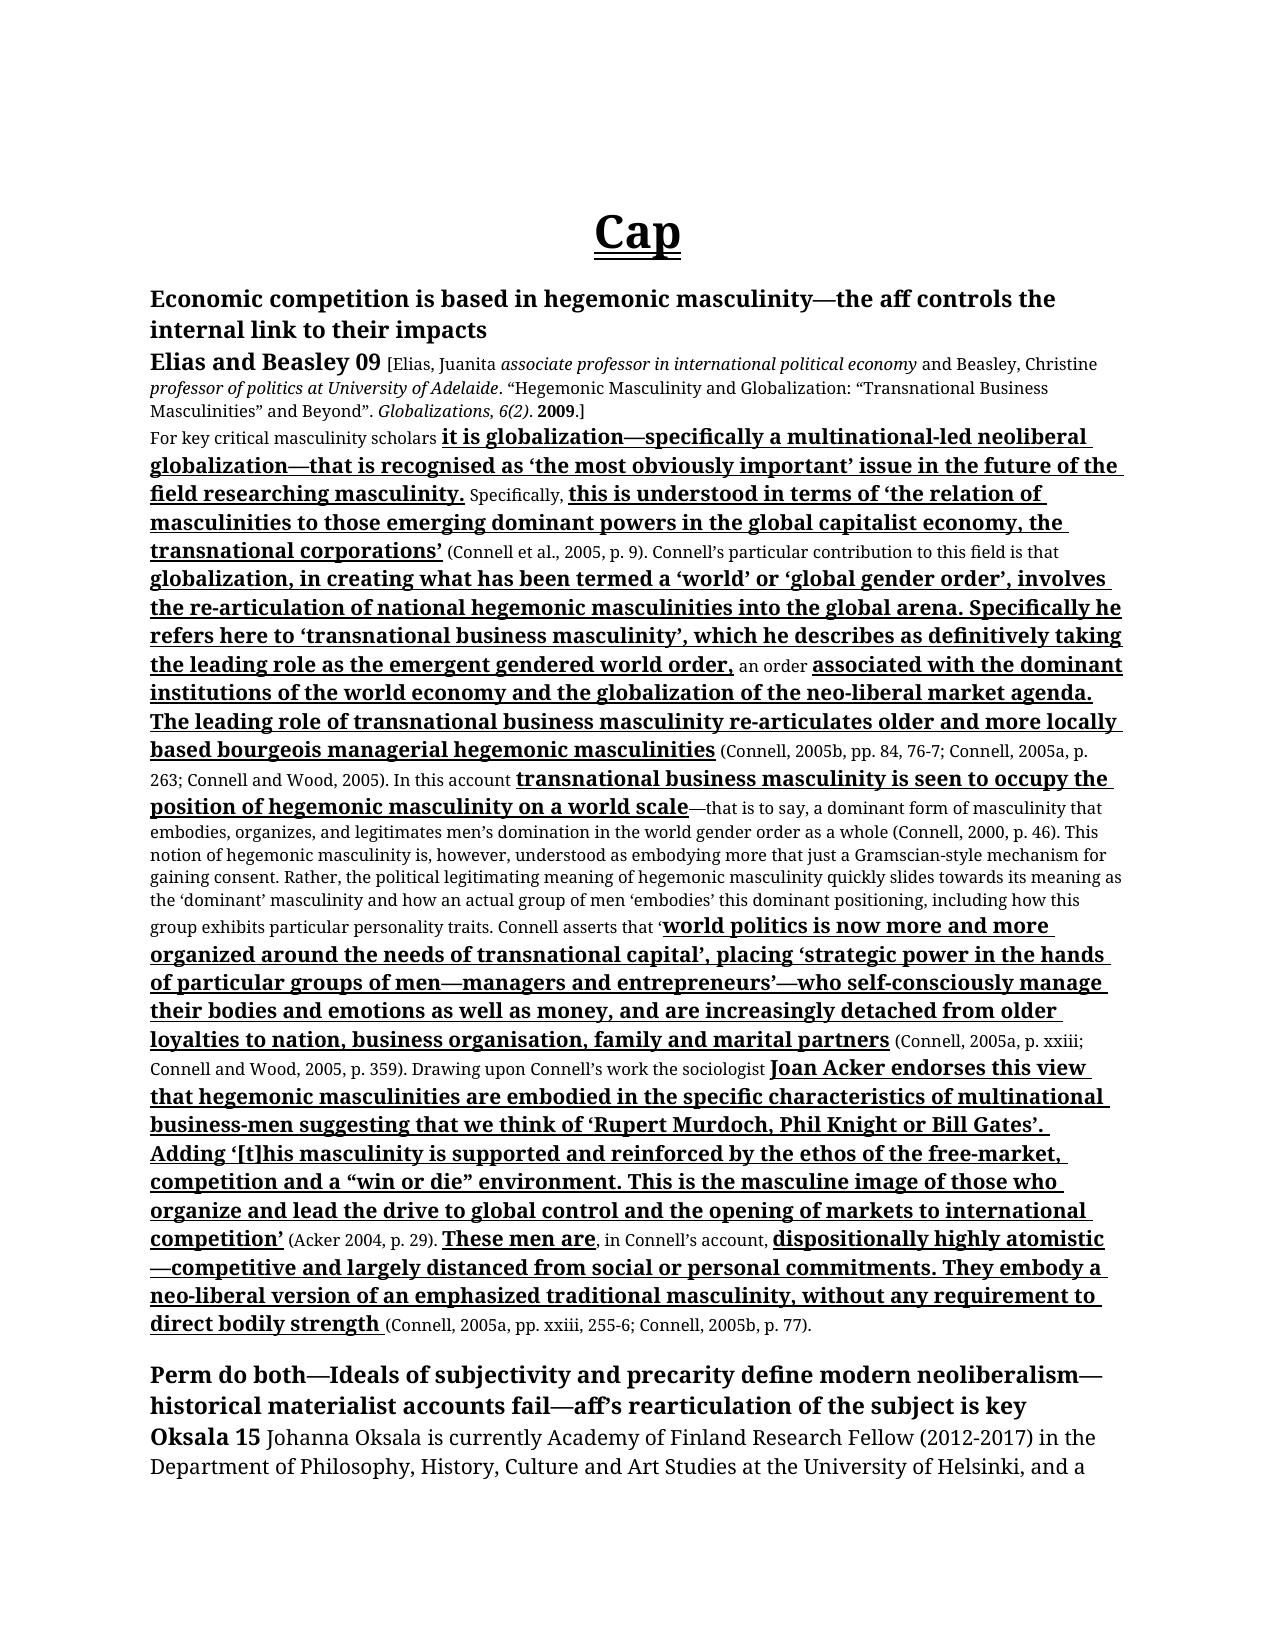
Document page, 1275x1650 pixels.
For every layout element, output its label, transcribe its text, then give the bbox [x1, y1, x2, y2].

subtitle Perm do both—Ideals of subjectivity and precarity define modern neoliberalism—historical materialist accounts fail—aff’s rearticulation of the subject is key [150, 1359, 1125, 1421]
text Elias and Beasley 09 [Elias, Juanita associate professor in international political economy and Beasley, Christine professor of politics at University of Adelaide. “Hegemonic Masculinity and Globalization: “Transnational Business Masculinities” and Beyond”. Globalizations, 6(2). 2009.] [150, 346, 1125, 422]
subtitle Cap [150, 200, 1125, 262]
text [150, 1421, 1125, 1481]
subtitle Economic competition is based in hegemonic masculinity—the aff controls the internal link to their impacts [150, 283, 1125, 346]
text For key critical masculinity scholars it is globalization—specifically a multinational-led neoliberal globalization—that is recognised as ‘the most obviously important’ issue in the future of the field researching masculinity. Specifically, this is understood in terms of ‘the relation of masculinities to those emerging dominant powers in the global capitalist economy, the transnational corporations’ (Connell et al., 2005, p. 9). Connell’s particular contribution to this field is that globalization, in creating what has been termed a ‘world’ or ‘global gender order’, involves the re-articulation of national hegemonic masculinities into the global arena. Specifically he refers here to ‘transnational business masculinity’, which he describes as definitively taking the leading role as the emergent gendered world order, an order associated with the dominant institutions of the world economy and the globalization of the neo-liberal market agenda. The leading role of transnational business masculinity re-articulates older and more locally based bourgeois managerial hegemonic masculinities (Connell, 2005b, pp. 84, 76-7; Connell, 2005a, p. 263; Connell and Wood, 2005). In this account transnational business masculinity is seen to occupy the position of hegemonic masculinity on a world scale—that is to say, a dominant form of masculinity that embodies, organizes, and legitimates men’s domination in the world gender order as a whole (Connell, 2000, p. 46). This notion of hegemonic masculinity is, however, understood as embodying more that just a Gramscian-style mechanism for gaining consent. Rather, the political legitimating meaning of hegemonic masculinity quickly slides towards its meaning as the ‘dominant’ masculinity and how an actual group of men ‘embodies’ this dominant positioning, including how this group exhibits particular personality traits. Connell asserts that ‘world politics is now more and more organized around the needs of transnational capital’, placing ‘strategic power in the hands of particular groups of men—managers and entrepreneurs’—who self-consciously manage their bodies and emotions as well as money, and are increasingly detached from older loyalties to nation, business organisation, family and marital partners (Connell, 2005a, p. xxiii; Connell and Wood, 2005, p. 359). Drawing upon Connell’s work the sociologist Joan Acker endorses this view that hegemonic masculinities are embodied in the specific characteristics of multinational business-men suggesting that we think of ‘Rupert Murdoch, Phil Knight or Bill Gates’. Adding ‘[t]his masculinity is supported and reinforced by the ethos of the free-market, competition and a “win or die” environment. This is the masculine image of those who organize and lead the drive to global control and the opening of markets to international competition’ (Acker 2004, p. 29). These men are, in Connell’s account, dispositionally highly atomistic—competitive and largely distanced from social or personal commitments. They embody a neo-liberal version of an emphasized traditional masculinity, without any requirement to direct bodily strength (Connell, 2005a, pp. xxiii, 255-6; Connell, 2005b, p. 77). [150, 422, 1125, 1338]
